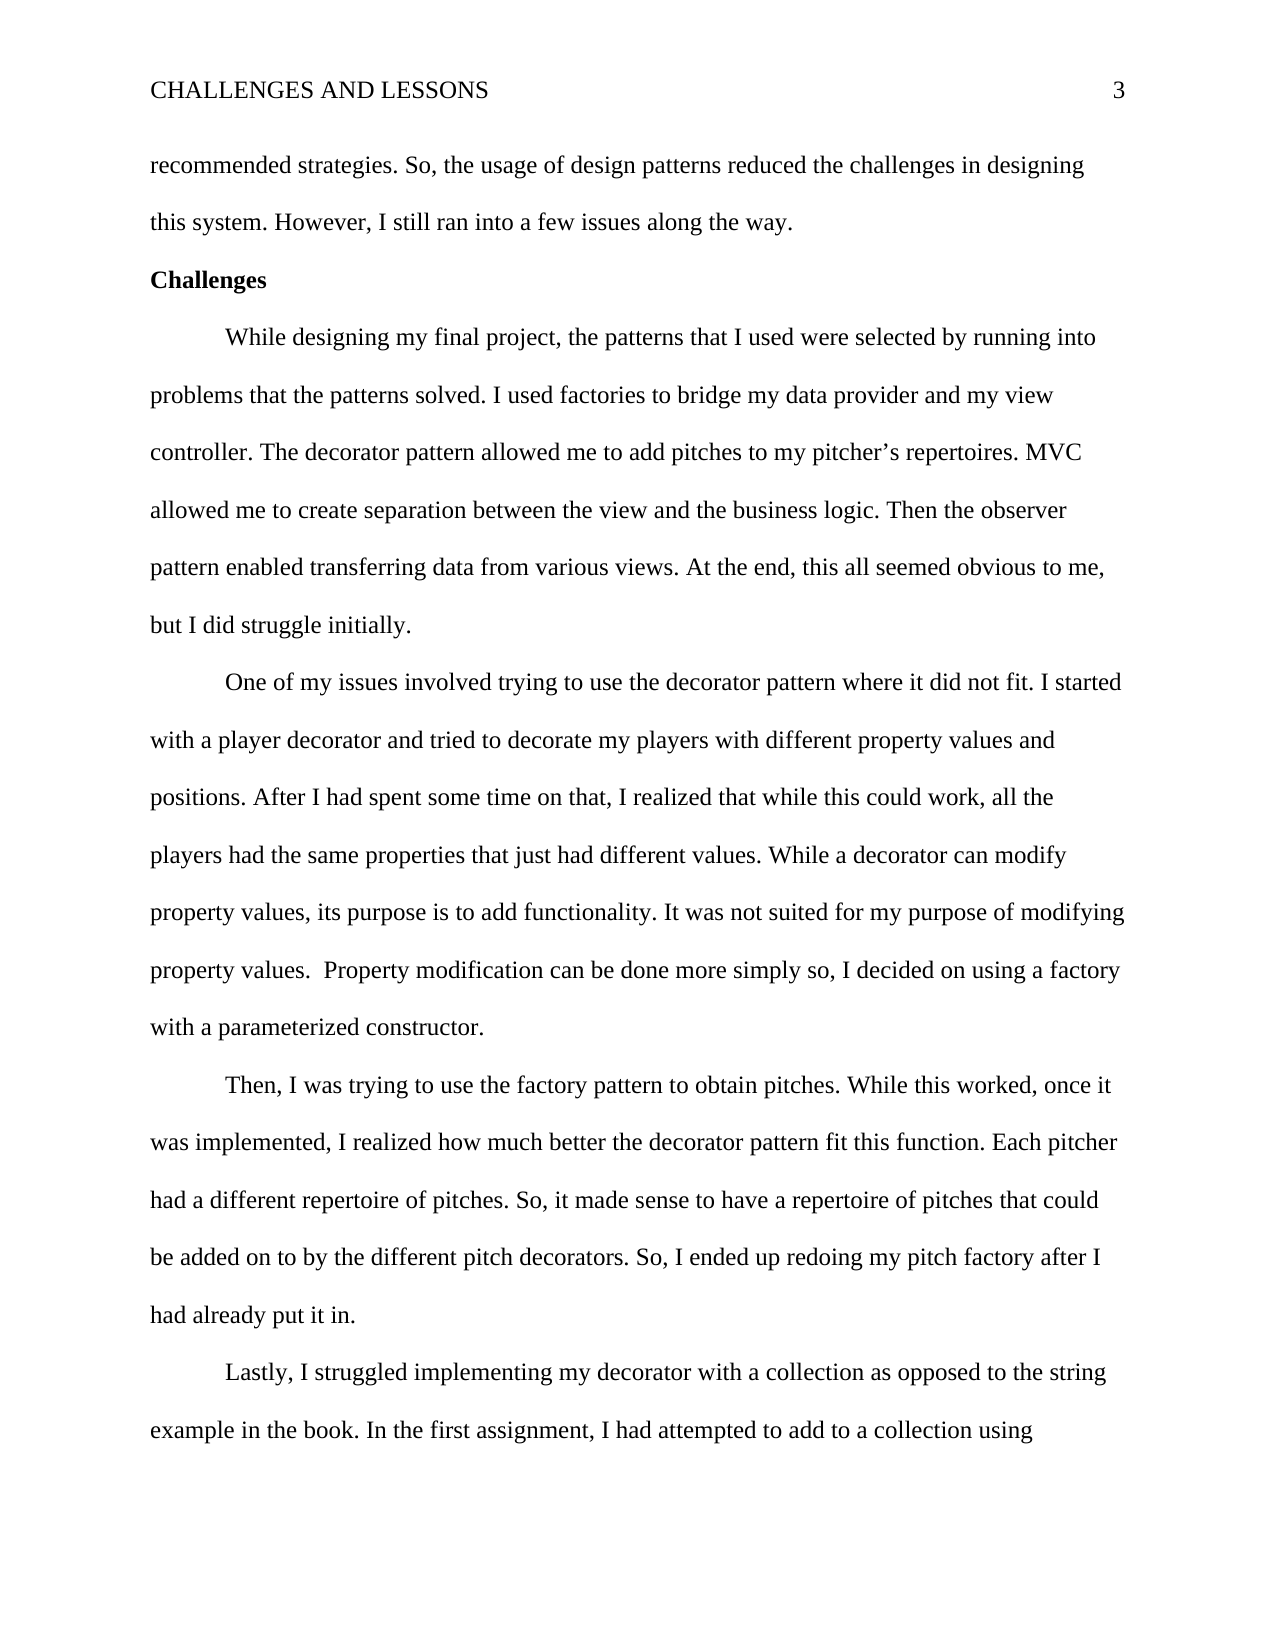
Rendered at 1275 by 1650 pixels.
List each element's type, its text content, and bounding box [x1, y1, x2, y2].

text One of my issues involved trying to use the decorator pattern where it did not fit. I started with a player decorator and tried to decorate my players with different property values and positions. After I had spent some time on that, I realized that while this could work, all the players had the same properties that just had different values. While a decorator can modify property values, its purpose is to add functionality. It was not suited for my purpose of modifying property values. Property modification can be done more simply so, I decided on using a factory with a parameterized constructor. [150, 667, 1125, 1041]
text Then, I was trying to use the factory pattern to obtain pitches. While this worked, once it was implemented, I realized how much better the decorator pattern fit this function. Each pitcher had a different repertoire of pitches. So, it made sense to have a repertoire of pitches that could be added on to by the different pitch decorators. So, I ended up redoing my pitch factory after I had already put it in. [150, 1070, 1125, 1329]
subtitle Challenges [150, 265, 1125, 294]
text While designing my final project, the patterns that I used were selected by running into problems that the patterns solved. I used factories to bridge my data provider and my view controller. The decorator pattern allowed me to add pitches to my pitcher’s repertoires. MVC allowed me to create separation between the view and the business logic. Then the observer pattern enabled transferring data from various views. At the end, this all seemed obvious to me, but I did struggle initially. [150, 322, 1125, 639]
